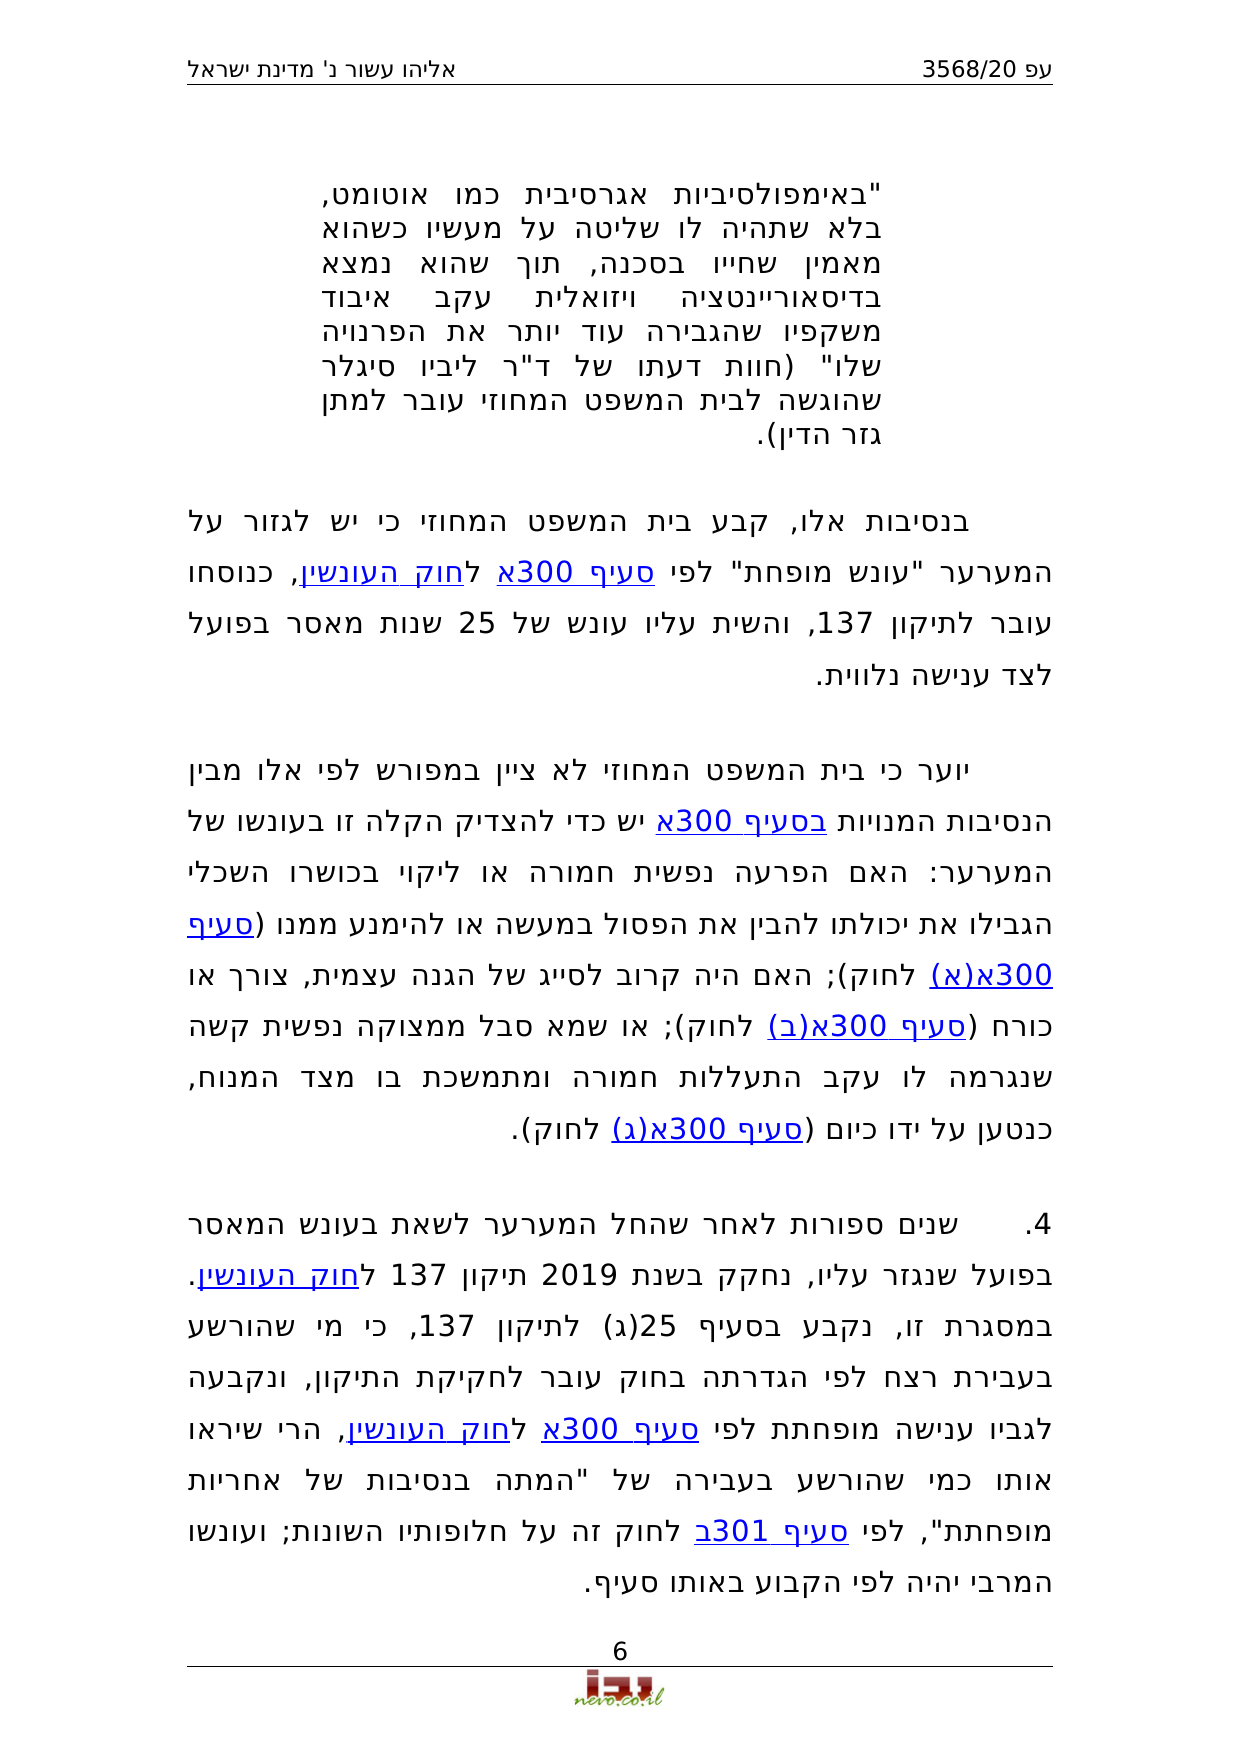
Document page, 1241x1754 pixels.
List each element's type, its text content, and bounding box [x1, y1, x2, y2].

list שנים ספורות לאחר שהחל המערער לשאת בעונש המאסר בפועל שנגזר עליו, נחקק בשנת 2019 תיקון 137 לחוק העונשין. במסגרת זו, נקבע בסעיף 25(ג) לתיקון 137, כי מי שהורשע בעבירת רצח לפי הגדרתה בחוק עובר לחקיקת התיקון, ונקבעה לגביו ענישה מופחתת לפי סעיף 300א לחוק העונשין, הרי שיראו אותו כמי שהורשע בעבירה של "המתה בנסיבות של אחריות מופחתת", לפי סעיף 301ב לחוק זה על חלופותיו השונות; ועונשו המרבי יהיה לפי הקבוע באותו סעיף. [187, 1207, 1053, 1600]
text בנסיבות אלו, קבע בית המשפט המחוזי כי יש לגזור על המערער "עונש מופחת" לפי סעיף 300א לחוק העונשין, כנוסחו עובר לתיקון 137, והשית עליו עונש של 25 שנות מאסר בפועל לצד ענישה נלווית. [187, 504, 1053, 692]
text "באימפולסיביות אגרסיבית כמו אוטומט, בלא שתהיה לו שליטה על מעשיו כשהוא מאמין שחייו בסכנה, תוך שהוא נמצא בדיסאוריינטציה ויזואלית עקב איבוד משקפיו שהגבירה עוד יותר את הפרנויה שלו" (חוות דעתו של ד"ר ליביו סיגלר שהוגשה לבית המשפט המחוזי עובר למתן גזר הדין). [321, 177, 882, 451]
picture [574, 1669, 666, 1707]
text יוער כי בית המשפט המחוזי לא ציין במפורש לפי אלו מבין הנסיבות המנויות בסעיף 300א יש כדי להצדיק הקלה זו בעונשו של המערער: האם הפרעה נפשית חמורה או ליקוי בכושרו השכלי הגבילו את יכולתו להבין את הפסול במעשה או להימנע ממנו (סעיף 300א(א) לחוק); האם היה קרוב לסייג של הגנה עצמית, צורך או כורח (סעיף 300א(ב) לחוק); או שמא סבל ממצוקה נפשית קשה שנגרמה לו עקב התעללות חמורה ומתמשכת בו מצד המנוח, כנטען על ידו כיום (סעיף 300א(ג) לחוק). [187, 753, 1053, 1146]
